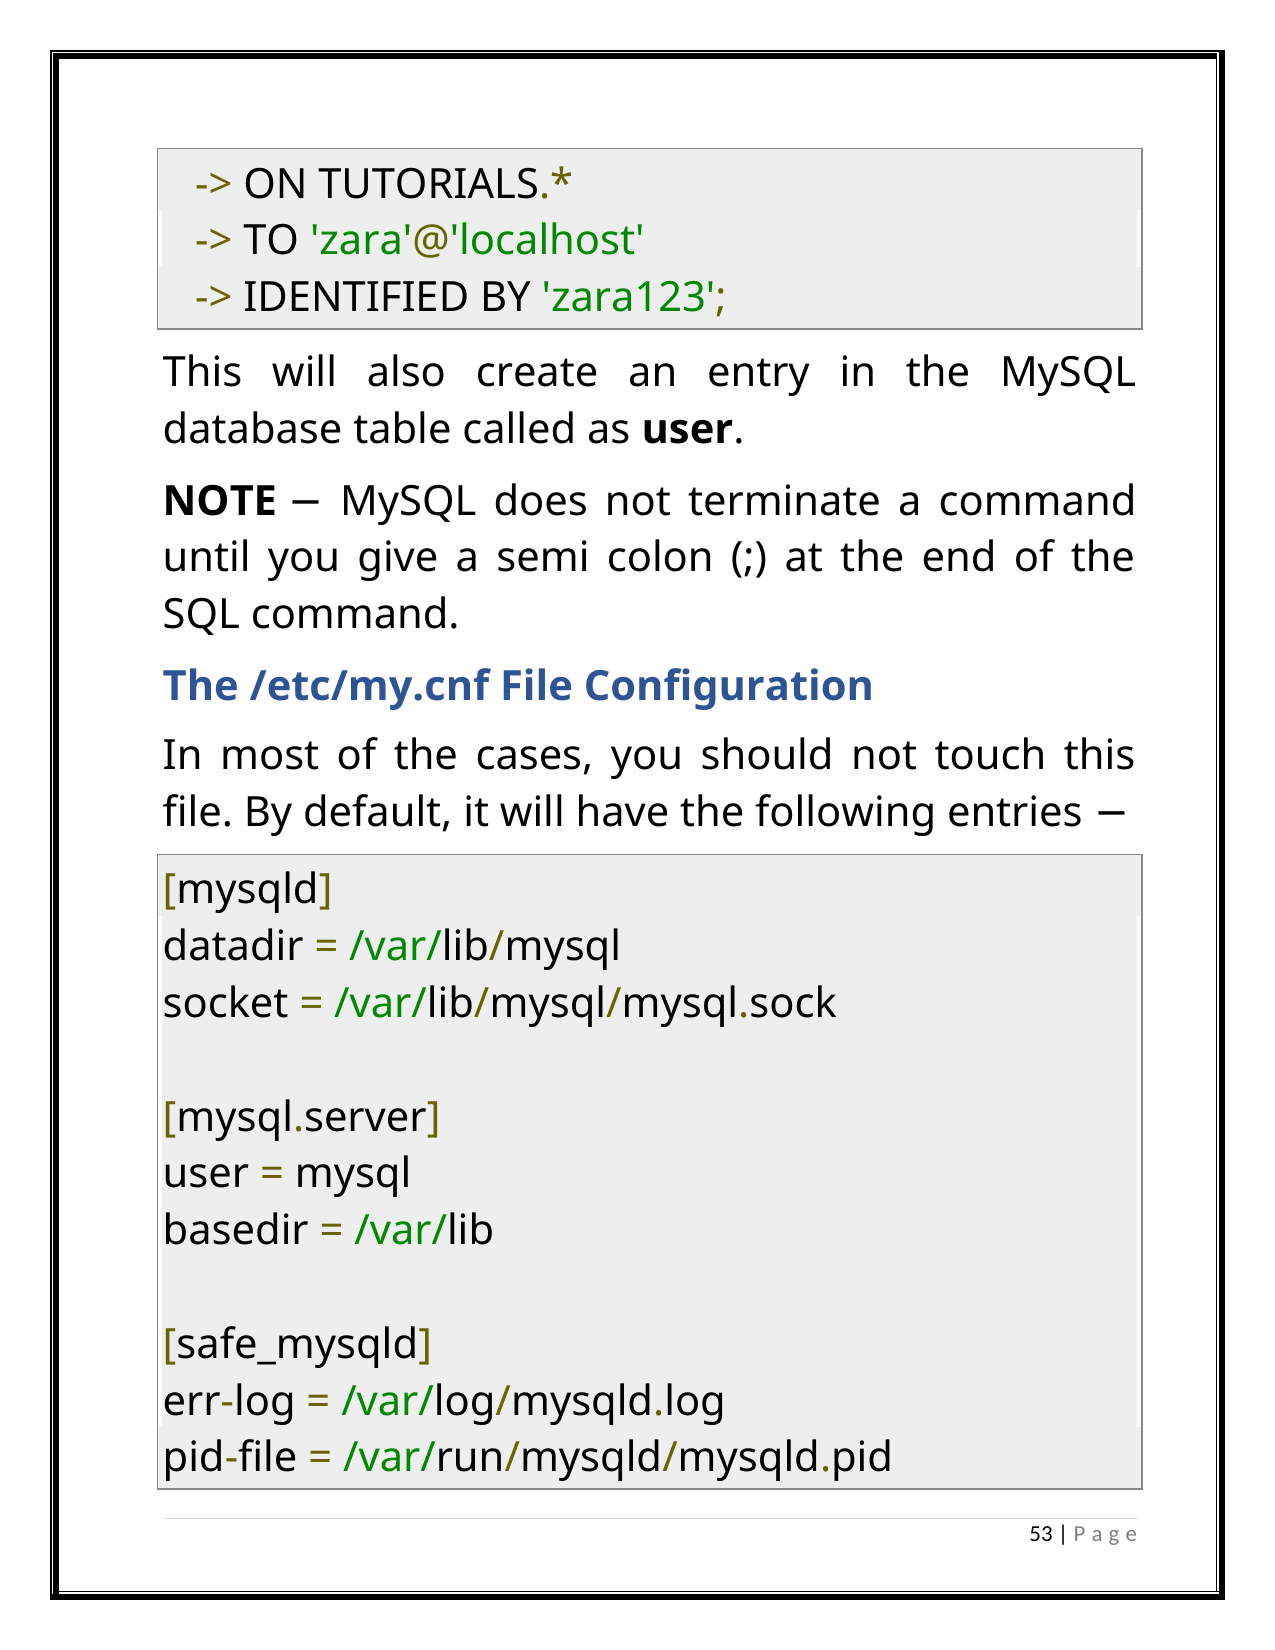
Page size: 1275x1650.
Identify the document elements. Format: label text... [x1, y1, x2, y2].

subtitle The /etc/my.cnf File Configuration [162, 656, 1137, 713]
text [mysql.server] [162, 1086, 1137, 1143]
text This will also create an entry in the MySQL database table called as user. [162, 342, 1137, 456]
text user = mysql [162, 1143, 1137, 1200]
text basedir = /var/lib [162, 1200, 1137, 1257]
text pid-file = /var/run/mysqld/mysqld.pid [158, 1421, 1141, 1488]
text NOTE − MySQL does not terminate a command until you give a semi colon (;) at the end of the SQL command. [162, 471, 1137, 641]
text In most of the cases, you should not touch this file. By default, it will have the following entries − [162, 725, 1137, 839]
text -> TO 'zara'@'localhost' [162, 210, 1137, 261]
text [mysqld] [158, 855, 1141, 916]
text -> ON TUTORIALS.* [158, 149, 1141, 210]
text socket = /var/lib/mysql/mysql.sock [162, 973, 1137, 1030]
text -> IDENTIFIED BY 'zara123'; [158, 261, 1141, 328]
text err-log = /var/log/mysqld.log [162, 1370, 1137, 1421]
text [safe_mysqld] [162, 1313, 1137, 1370]
text datadir = /var/lib/mysql [162, 916, 1137, 973]
